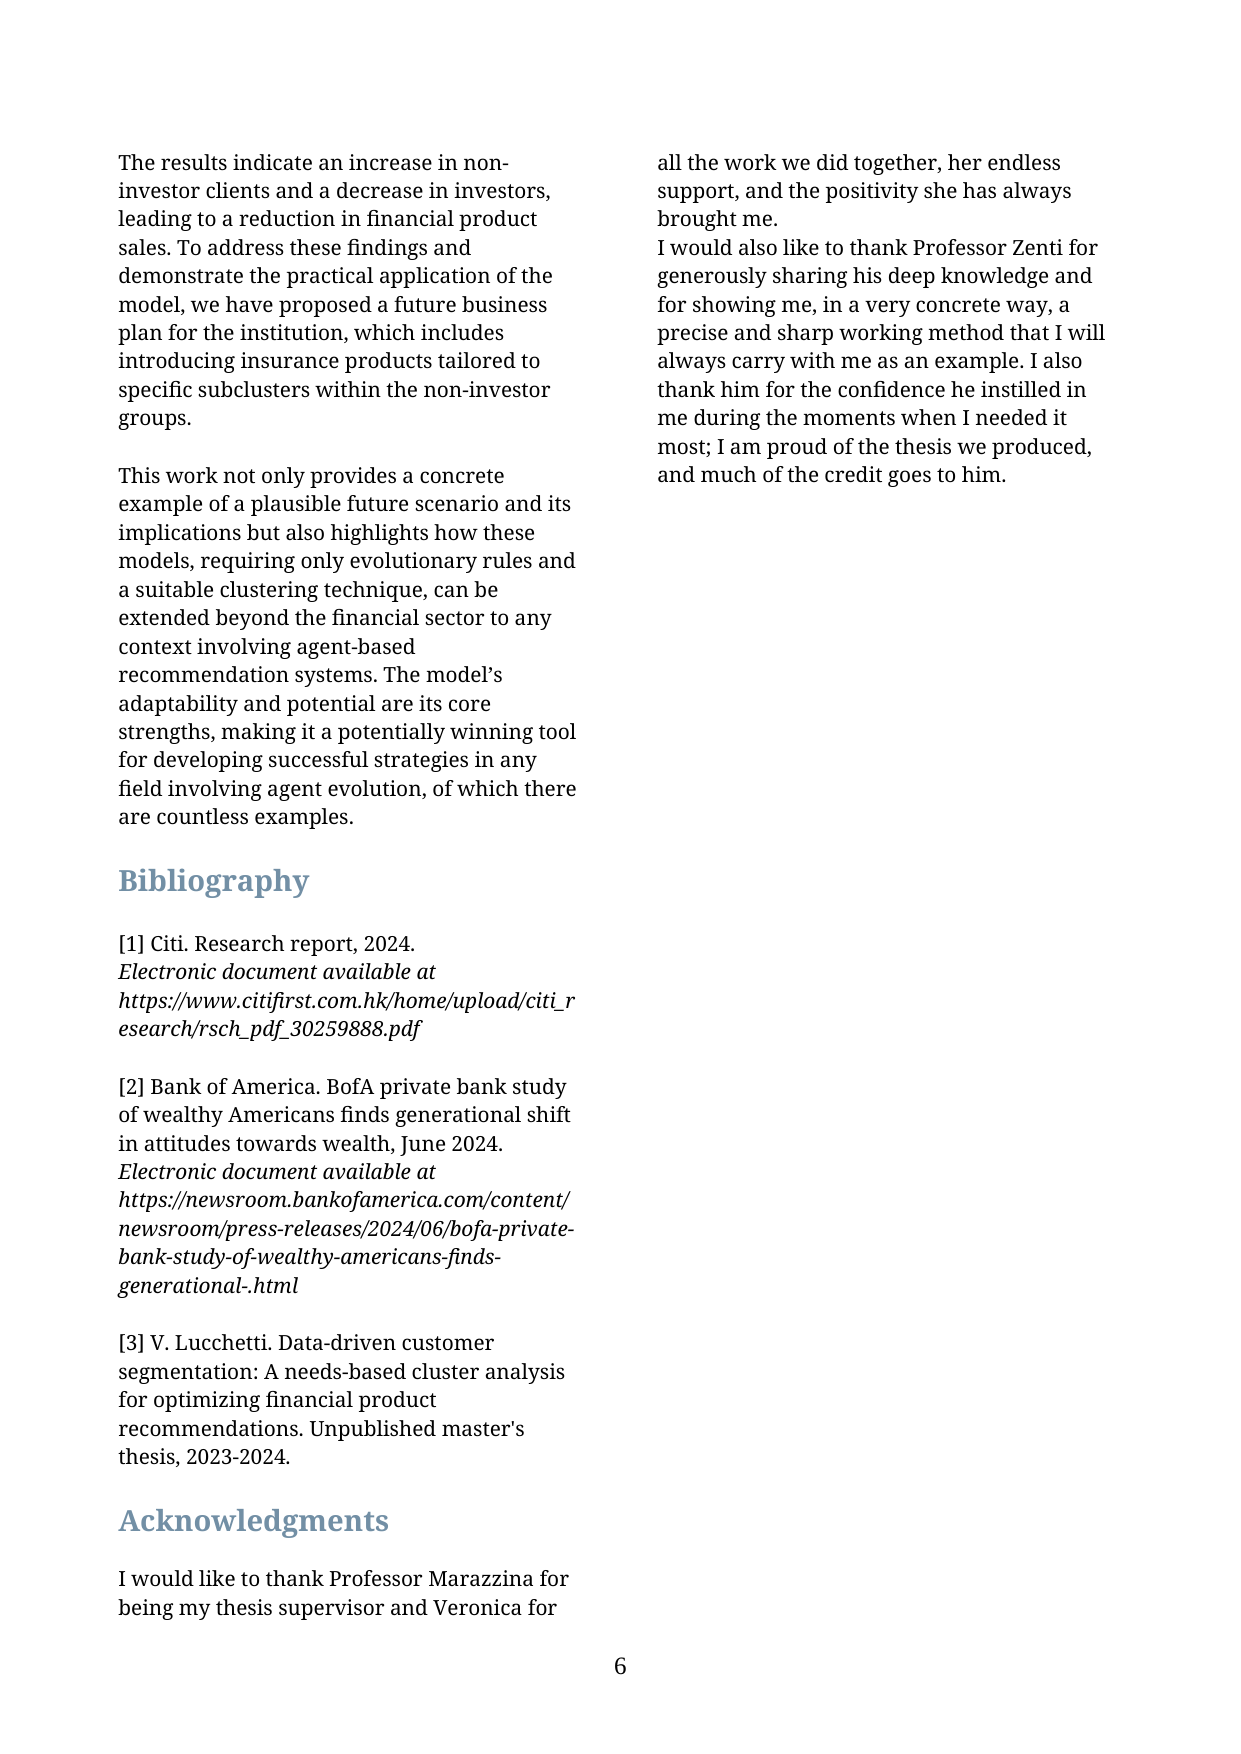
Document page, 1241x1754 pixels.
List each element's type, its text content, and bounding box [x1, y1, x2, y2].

text [2] Bank of America. BofA private bank study of wealthy Americans finds generational shift in attitudes towards wealth, June 2024. Electronic document available at https://newsroom.bankofamerica.com/content/newsroom/press-releases/2024/06/bofa-private-bank-study-of-wealthy-americans-finds-generational-.html [118, 1072, 583, 1299]
subtitle Bibliography [118, 860, 583, 900]
text I would like to thank Professor Marazzina for being my thesis supervisor and Veronica for all the work we did together, her endless support, and the positivity she has always brought me. [118, 1564, 583, 1621]
text The results indicate an increase in non-investor clients and a decrease in investors, leading to a reduction in financial product sales. To address these findings and demonstrate the practical application of the model, we have proposed a future business plan for the institution, which includes introducing insurance products tailored to specific subclusters within the non-investor groups. [118, 148, 583, 432]
subtitle Acknowledgments [118, 1500, 583, 1539]
text I would like to thank Professor Marazzina for being my thesis supervisor and Veronica for all the work we did together, her endless support, and the positivity she has always brought me. [657, 148, 1122, 233]
text I would also like to thank Professor Zenti for generously sharing his deep knowledge and for showing me, in a very concrete way, a precise and sharp working method that I will always carry with me as an example. I also thank him for the confidence he instilled in me during the moments when I needed it most; I am proud of the thesis we produced, and much of the credit goes to him. [657, 233, 1122, 489]
text This work not only provides a concrete example of a plausible future scenario and its implications but also highlights how these models, requiring only evolutionary rules and a suitable clustering technique, can be extended beyond the financial sector to any context involving agent-based recommendation systems. The model’s adaptability and potential are its core strengths, making it a potentially winning tool for developing successful strategies in any field involving agent evolution, of which there are countless examples. [118, 461, 583, 831]
text [3] V. Lucchetti. Data-driven customer segmentation: A needs-based cluster analysis for optimizing financial product recommendations. Unpublished master's thesis, 2023-2024. [118, 1328, 583, 1471]
text [1] Citi. Research report, 2024. Electronic document available at https://www.citifirst.com.hk/home/upload/citi_research/rsch_pdf_30259888.pdf [118, 929, 583, 1043]
